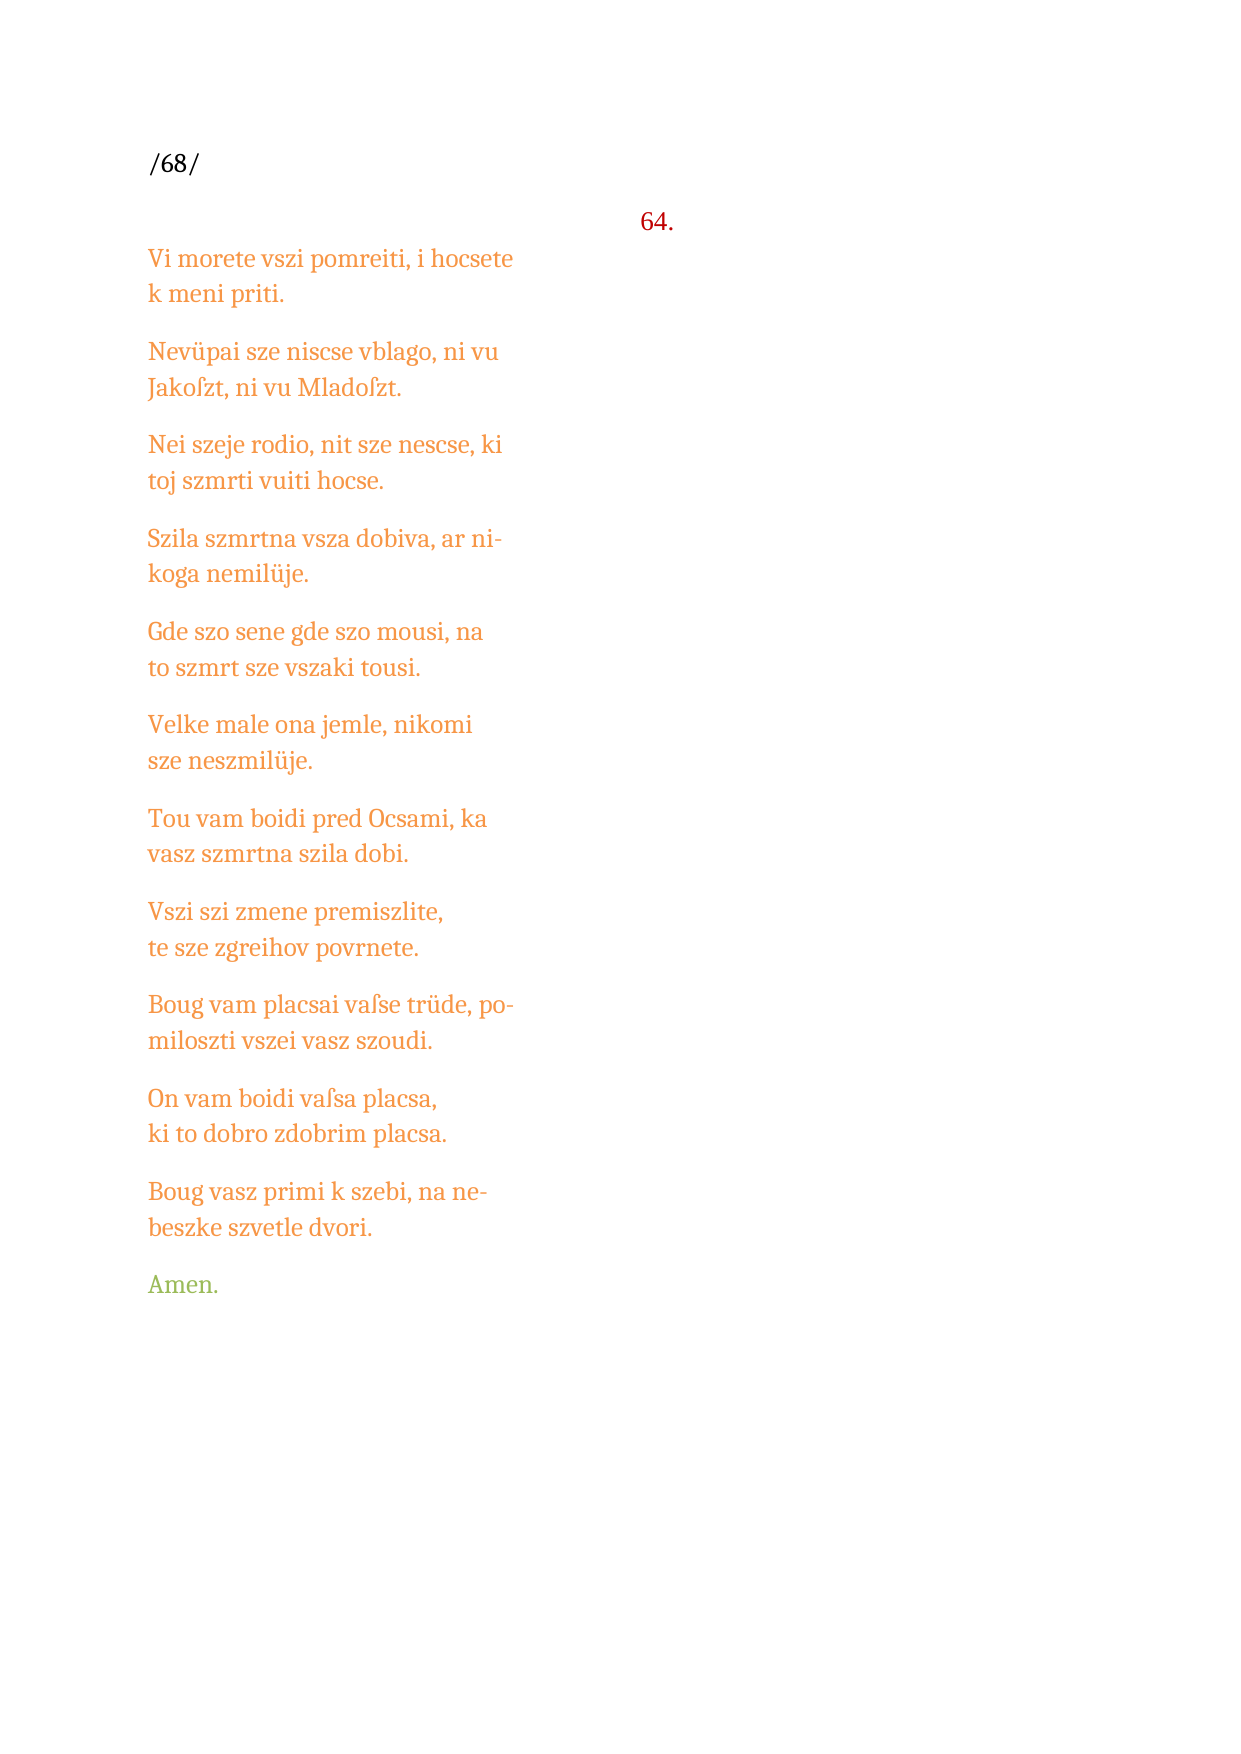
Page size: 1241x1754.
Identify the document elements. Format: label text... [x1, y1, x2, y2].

text Amen. [148, 1269, 1167, 1300]
text 64. [148, 205, 1167, 236]
text Tou vam boidi pred Ocsami, ka vasz szmrtna szila dobi. [148, 803, 1167, 869]
text Nevüpai sze niscse vblago, ni vu Jakoſzt, ni vu Mladoſzt. [148, 336, 1167, 403]
text /68/ [148, 148, 1167, 179]
text Vszi szi zmene premiszlite, te sze zgreihov povrnete. [148, 896, 1167, 963]
text Gde szo sene gde szo mousi, na to szmrt sze vszaki tousi. [148, 616, 1167, 683]
text Boug vam placsai vaſse trüde, po- miloszti vszei vasz szoudi. [148, 989, 1167, 1056]
text Boug vasz primi k szebi, na ne- beszke szvetle dvori. [148, 1176, 1167, 1243]
text Szila szmrtna vsza dobiva, ar ni- koga nemilüje. [148, 523, 1167, 589]
text Vi morete vszi pomreiti, i hocsete k meni priti. [148, 243, 1167, 309]
text Nei szeje rodio, nit sze nescse, ki toj szmrti vuiti hocse. [148, 429, 1167, 496]
text On vam boidi vaſsa placsa, ki to dobro zdobrim placsa. [148, 1083, 1167, 1149]
text Velke male ona jemle, nikomi sze neszmilüje. [148, 709, 1167, 776]
